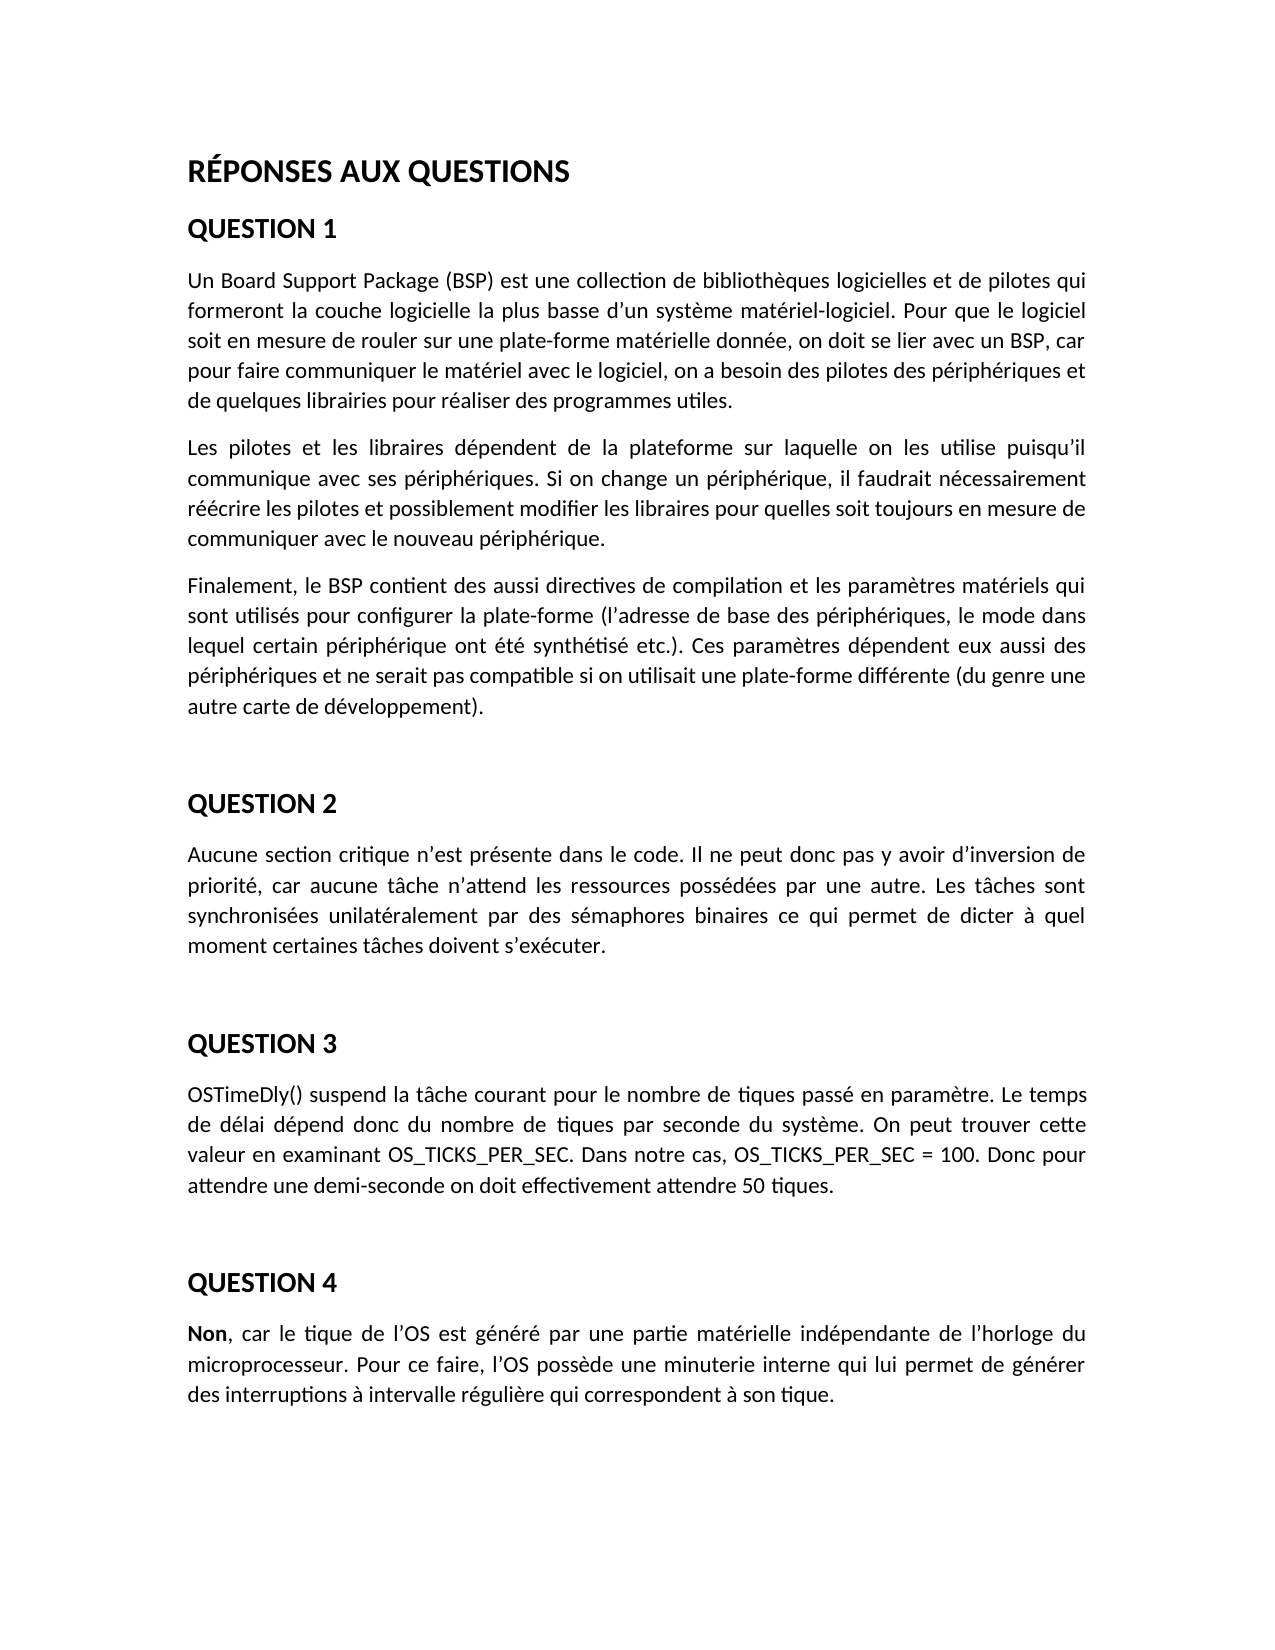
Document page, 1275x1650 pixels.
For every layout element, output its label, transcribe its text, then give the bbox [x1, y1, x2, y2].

text Un Board Support Package (BSP) est une collection de bibliothèques logicielles et de pilotes qui formeront la couche logicielle la plus basse d’un système matériel-logiciel. Pour que le logiciel soit en mesure de rouler sur une plate-forme matérielle donnée, on doit se lier avec un BSP, car pour faire communiquer le matériel avec le logiciel, on a besoin des pilotes des périphériques et de quelques librairies pour réaliser des programmes utiles. [187, 266, 1087, 414]
text OSTimeDly() suspend la tâche courant pour le nombre de tiques passé en paramètre. Le temps de délai dépend donc du nombre de tiques par seconde du système. On peut trouver cette valeur en examinant OS_TICKS_PER_SEC. Dans notre cas, OS_TICKS_PER_SEC = 100. Donc pour attendre une demi-seconde on doit effectivement attendre 50 tiques. [187, 1080, 1087, 1199]
text Aucune section critique n’est présente dans le code. Il ne peut donc pas y avoir d’inversion de priorité, car aucune tâche n’attend les ressources possédées par une autre. Les tâches sont synchronisées unilatéralement par des sémaphores binaires ce qui permet de dicter à quel moment certaines tâches doivent s’exécuter. [187, 841, 1087, 959]
text Les pilotes et les libraires dépendent de la plateforme sur laquelle on les utilise puisqu’il communique avec ses périphériques. Si on change un périphérique, il faudrait nécessairement réécrire les pilotes et possiblement modifier les libraires pour quelles soit toujours en mesure de communiquer avec le nouveau périphérique. [187, 433, 1087, 552]
text QUESTION 4 [187, 1264, 1087, 1300]
text Non, car le tique de l’OS est généré par une partie matérielle indépendante de l’horloge du microprocesseur. Pour ce faire, l’OS possède une minuterie interne qui lui permet de générer des interruptions à intervalle régulière qui correspondent à son tique. [187, 1319, 1087, 1408]
text QUESTION 3 [187, 1025, 1087, 1061]
text RÉPONSES AUX QUESTIONS [187, 150, 1087, 191]
text Finalement, le BSP contient des aussi directives de compilation et les paramètres matériels qui sont utilisés pour configurer la plate-forme (l’adresse de base des périphériques, le mode dans lequel certain périphérique ont été synthétisé etc.). Ces paramètres dépendent eux aussi des périphériques et ne serait pas compatible si on utilisait une plate-forme différente (du genre une autre carte de développement). [187, 571, 1087, 720]
text QUESTION 2 [187, 786, 1087, 821]
text QUESTION 1 [187, 211, 1087, 246]
